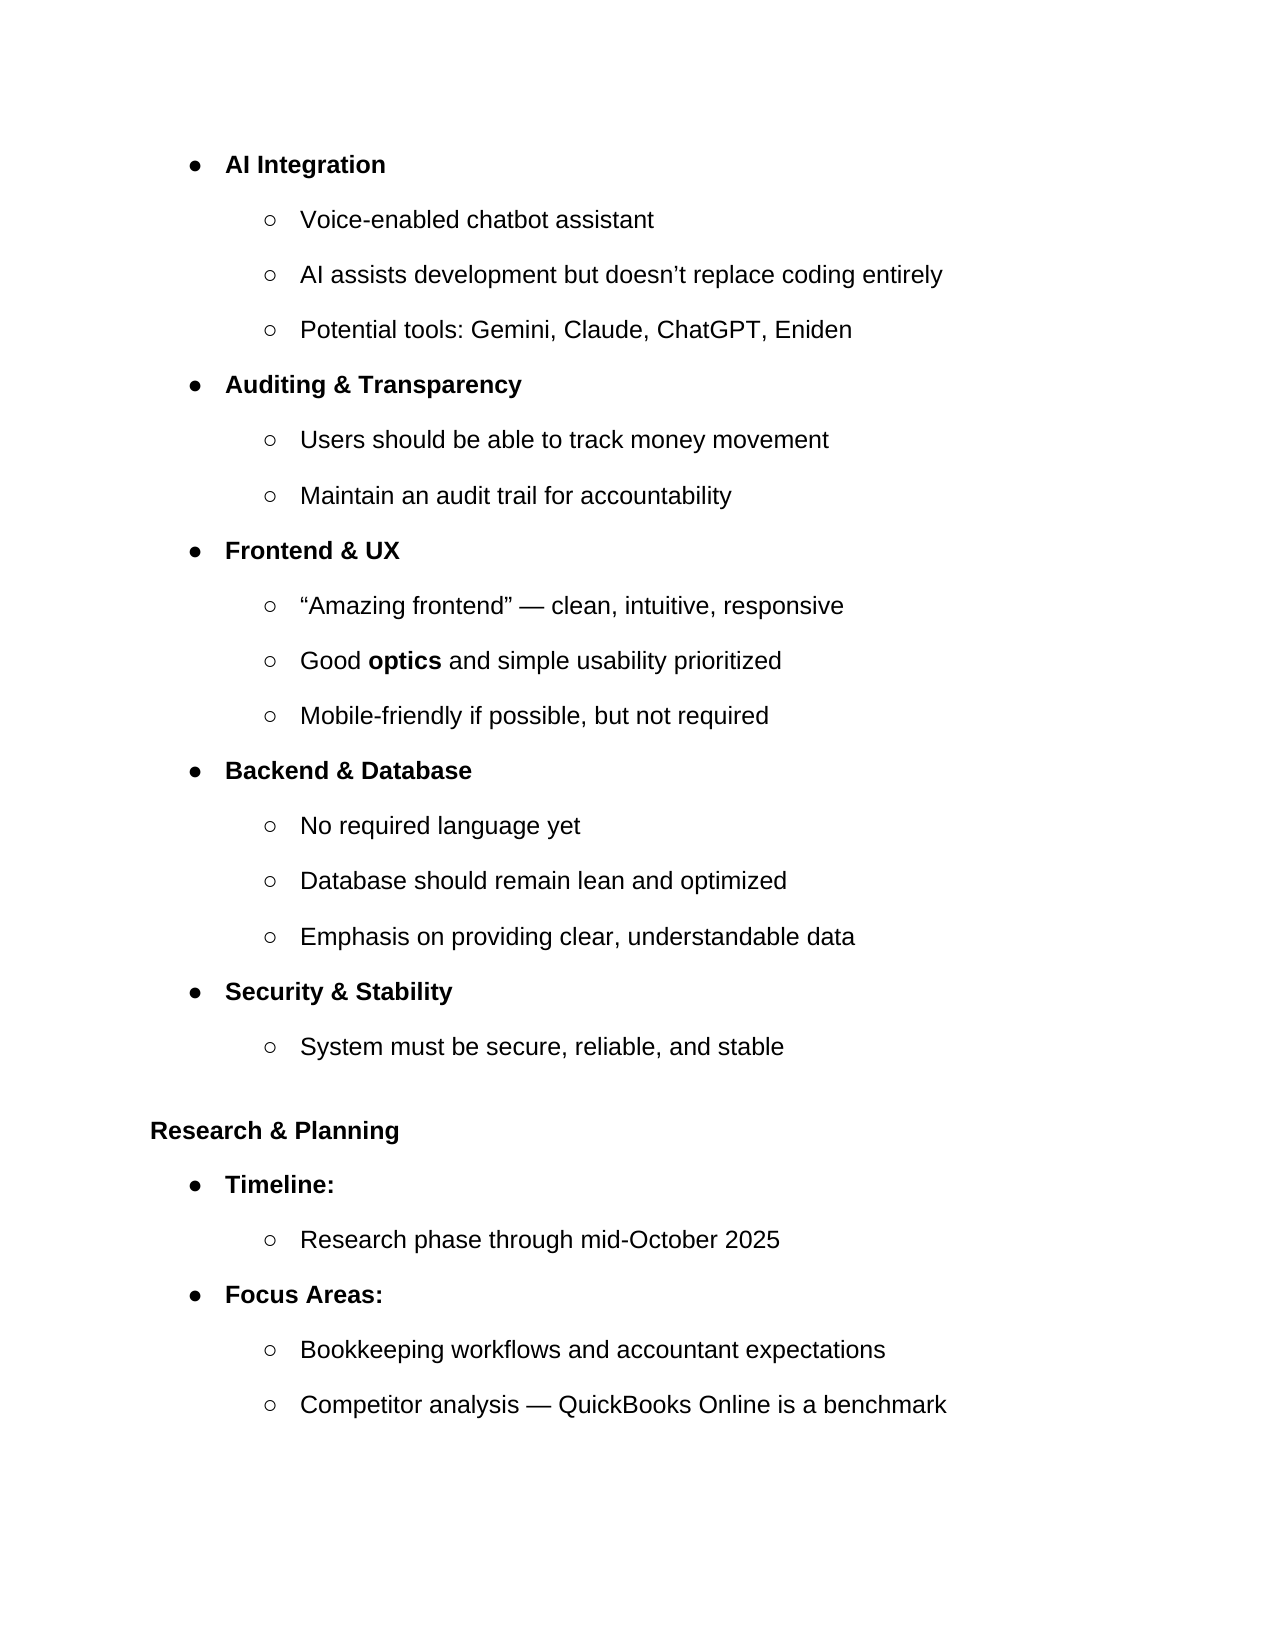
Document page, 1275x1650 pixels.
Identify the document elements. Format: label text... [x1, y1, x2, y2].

list Backend & Database [187, 756, 1125, 811]
list Mobile-friendly if possible, but not required [262, 701, 1125, 756]
list AI Integration [187, 150, 1125, 205]
list Emphasis on providing clear, understandable data [262, 921, 1125, 977]
list Potential tools: Gemini, Claude, ChatGPT, Eniden [262, 315, 1125, 370]
list Auditing & Transparency [187, 370, 1125, 426]
text Research & Planning [150, 1116, 1125, 1145]
list Bookkeeping workflows and accountant expectations [262, 1335, 1125, 1390]
list No required language yet [262, 811, 1125, 866]
list Competitor analysis — QuickBooks Online is a benchmark [262, 1390, 1125, 1445]
list Voice-enabled chatbot assistant [262, 205, 1125, 260]
list Good optics and simple usability prioritized [262, 646, 1125, 701]
list System must be secure, reliable, and stable [262, 1032, 1125, 1087]
list Users should be able to track money movement [262, 426, 1125, 481]
list Database should remain lean and optimized [262, 866, 1125, 921]
list Research phase through mid-October 2025 [262, 1225, 1125, 1280]
list Security & Stability [187, 977, 1125, 1032]
list Frontend & UX [187, 536, 1125, 591]
list Timeline: [187, 1170, 1125, 1225]
list “Amazing frontend” — clean, intuitive, responsive [262, 591, 1125, 646]
list AI assists development but doesn’t replace coding entirely [262, 260, 1125, 315]
list Maintain an audit trail for accountability [262, 481, 1125, 536]
list Focus Areas: [187, 1280, 1125, 1335]
